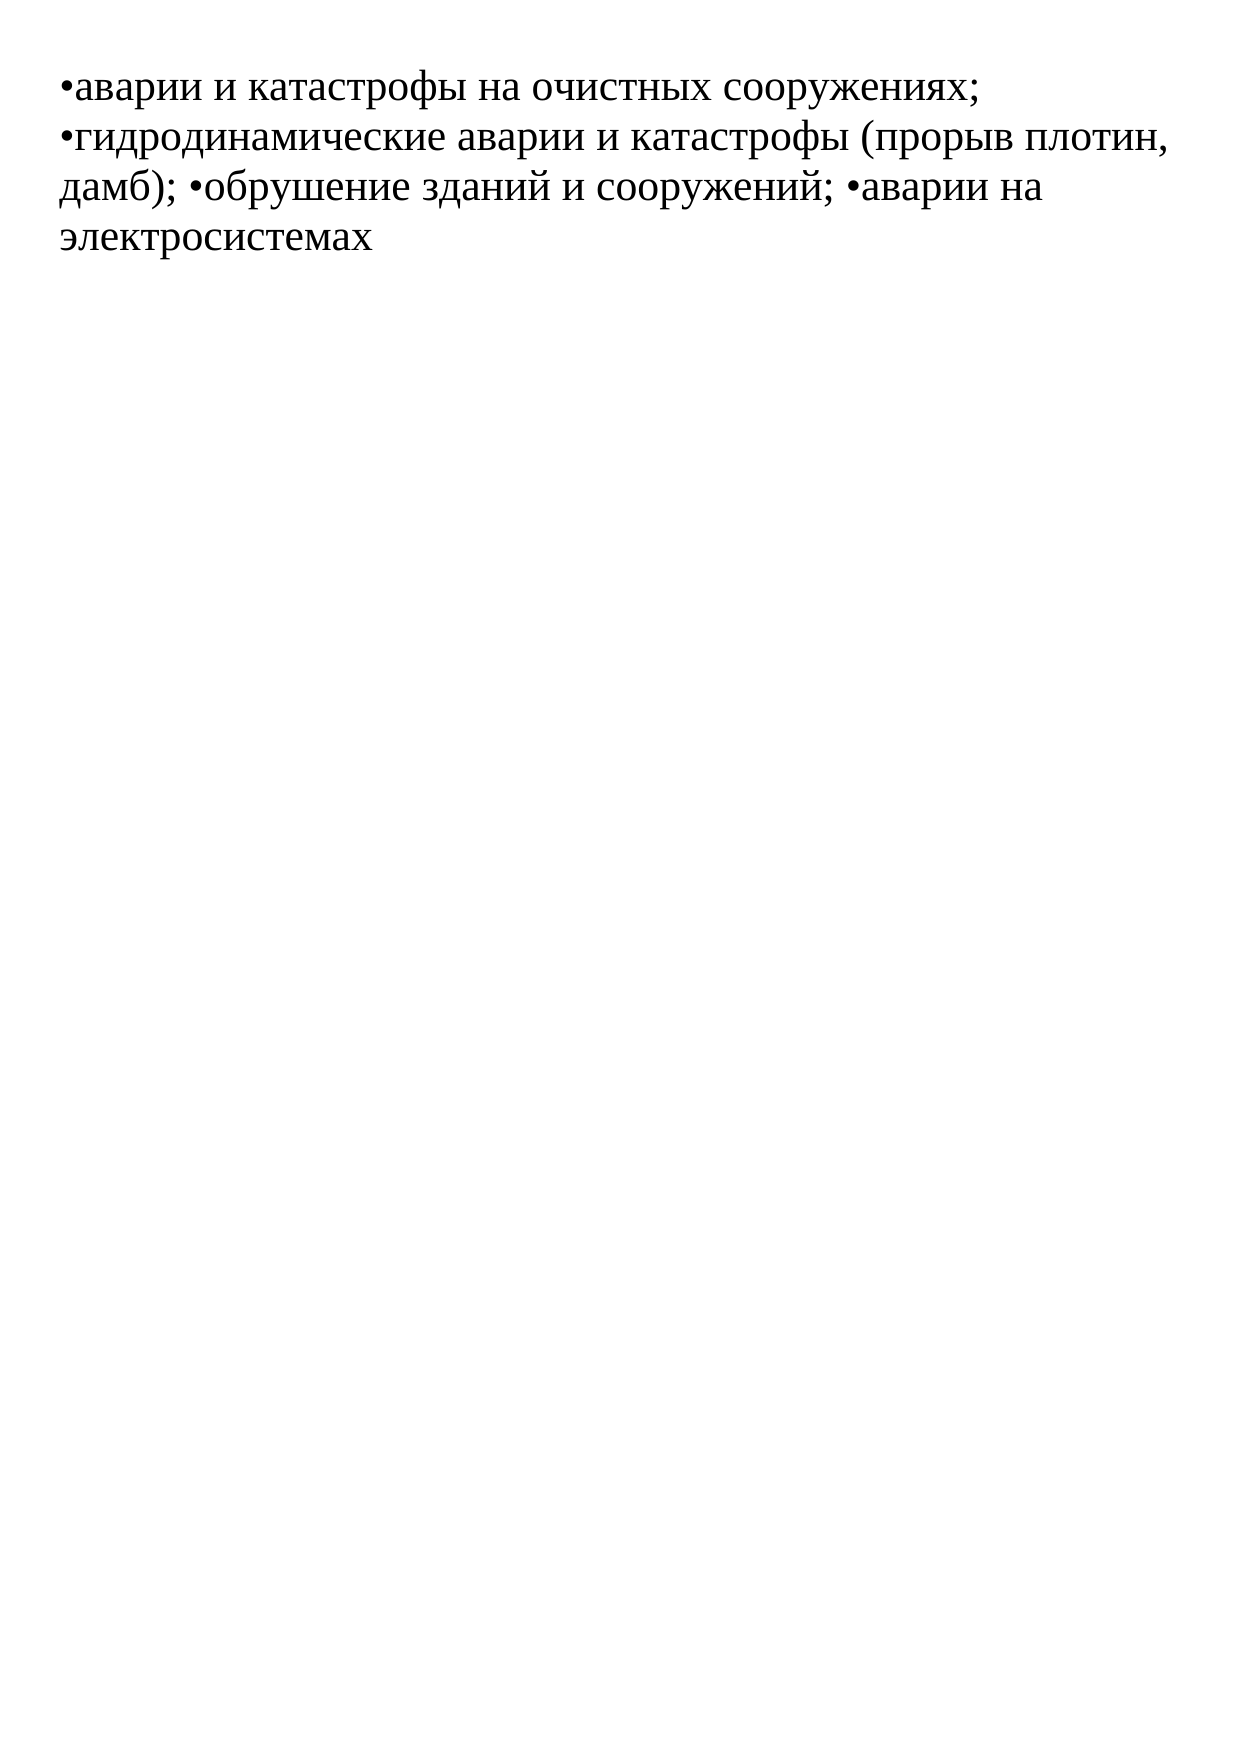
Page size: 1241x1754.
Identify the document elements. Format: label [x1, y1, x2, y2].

text [59, 59, 1181, 260]
